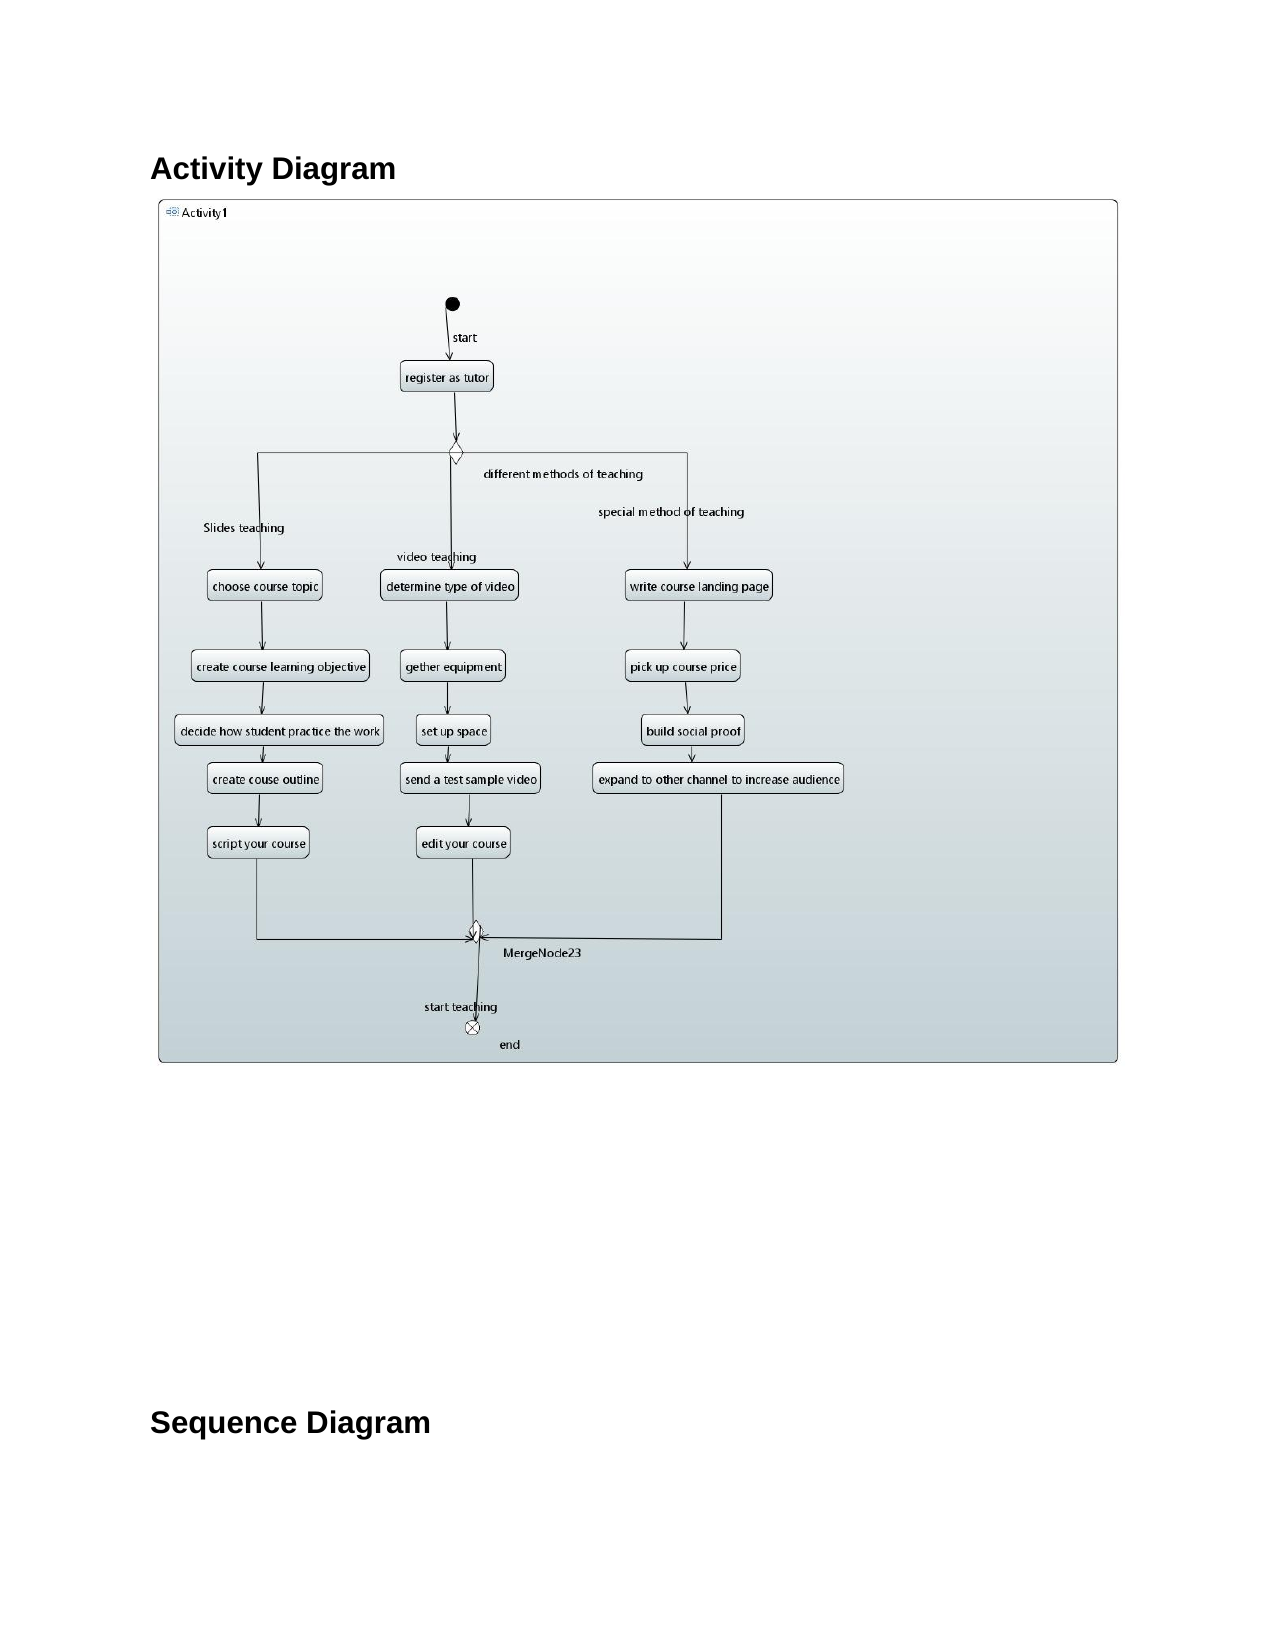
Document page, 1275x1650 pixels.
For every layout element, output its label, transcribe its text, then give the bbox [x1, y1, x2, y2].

text Activity Diagram [150, 150, 1125, 186]
picture [150, 191, 1125, 1071]
text Sequence Diagram [150, 1404, 1125, 1440]
